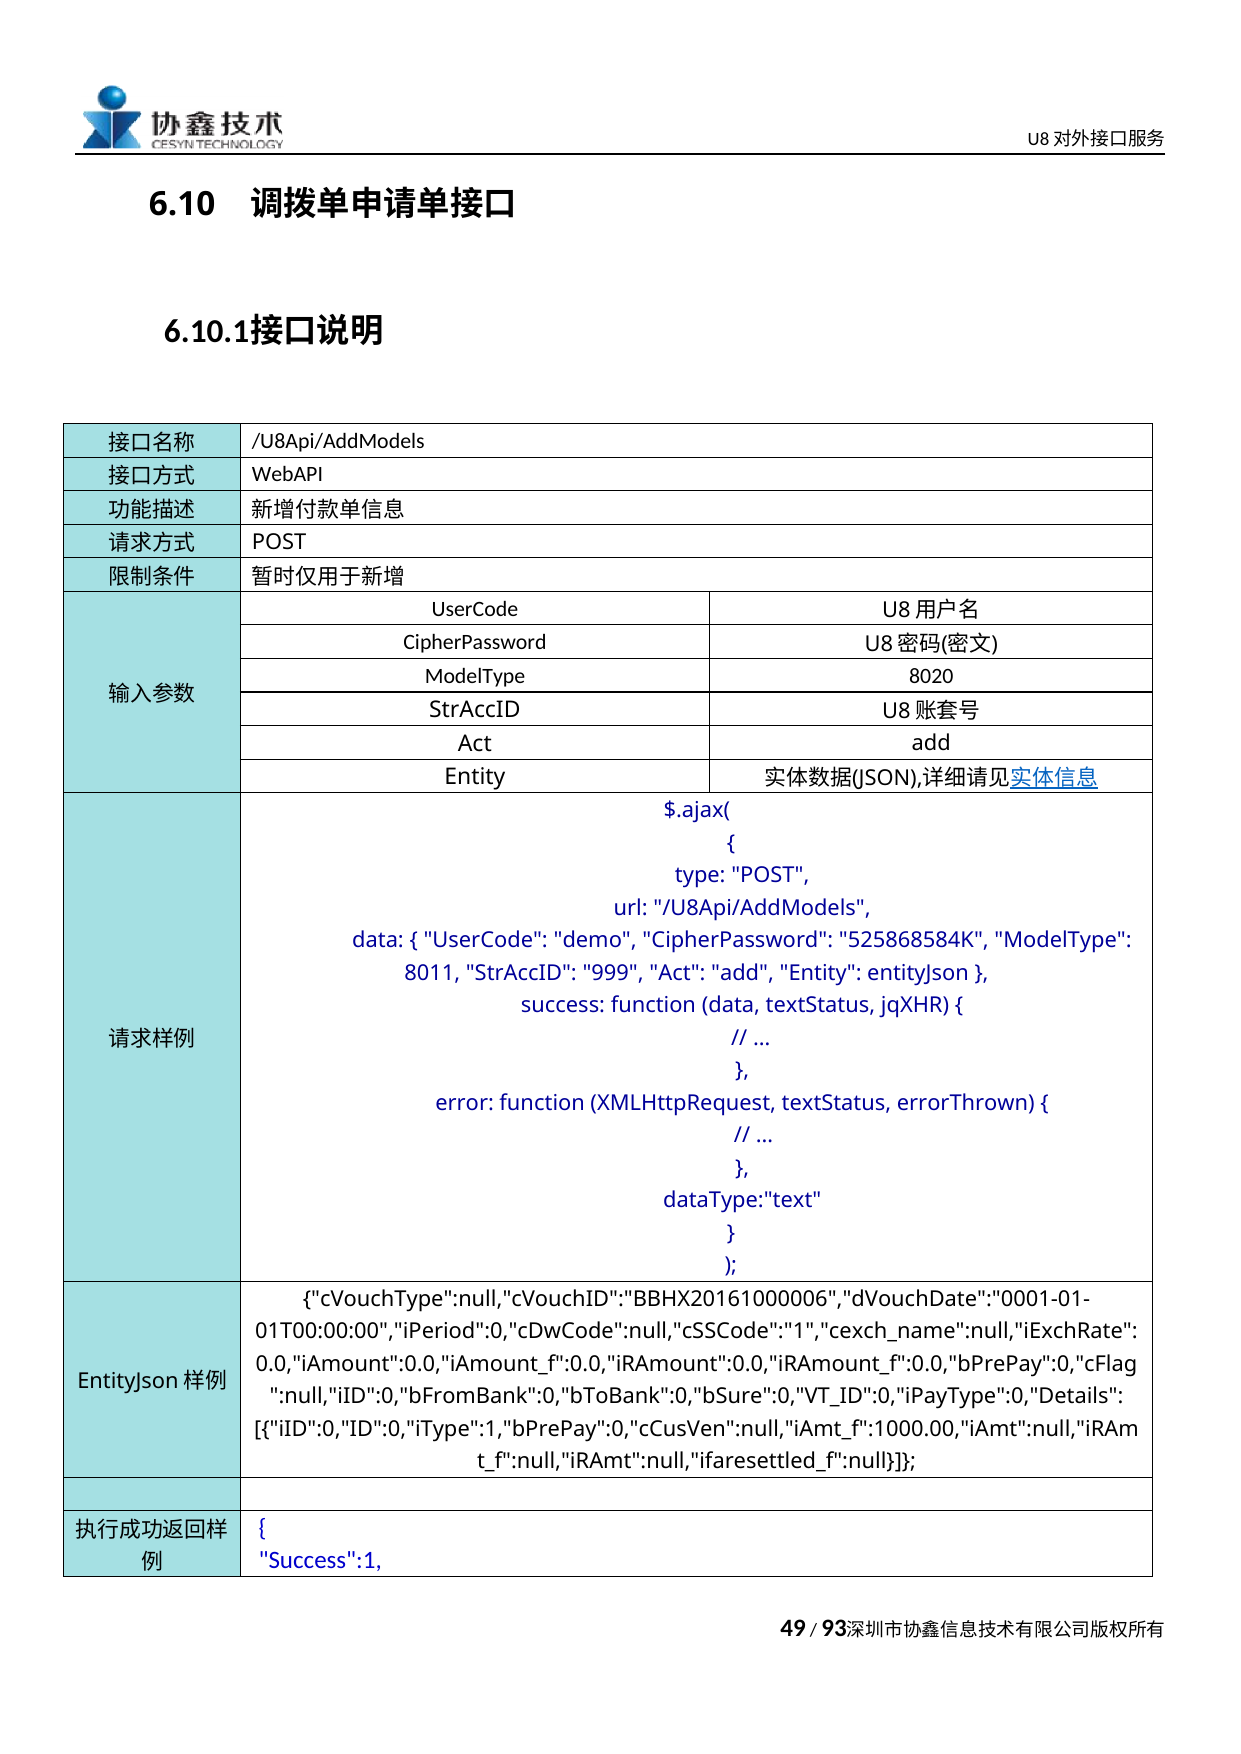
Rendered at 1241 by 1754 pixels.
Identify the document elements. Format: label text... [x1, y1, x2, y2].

table_cell WebAPI [241, 458, 1152, 490]
table_cell [241, 1478, 1152, 1510]
table_cell 请求方式 [64, 525, 240, 557]
table_cell 请求样例 [64, 793, 240, 1281]
table_cell U8密码(密文) [710, 625, 1152, 658]
table_cell CipherPassword [241, 625, 709, 658]
table_cell U8用户名 [710, 592, 1152, 624]
table_cell UserCode [241, 592, 709, 624]
table_cell StrAccID [241, 693, 709, 725]
table_cell 实体数据(JSON),详细请见实体信息 [710, 760, 1152, 792]
subtitle 接口说明 [164, 296, 1165, 361]
table_cell 限制条件 [64, 558, 240, 591]
table_cell Entity [241, 760, 709, 792]
table_cell 8020 [710, 659, 1152, 691]
table_cell U8账套号 [710, 693, 1152, 725]
table_cell {"cVouchType":null,"cVouchID":"BBHX20161000006","dVouchDate":"0001-01-01T00:00:00","iPeriod":0,"cDwCode":null,"cSSCode":"1","cexch_name":null,"iExchRate":0.0,"iAmount":0.0,"iAmount_f":0.0,"iRAmount":0.0,"iRAmount_f":0.0,"bPrePay":0,"cFlag":null,"iID":0,"bFromBank":0,"bToBank":0,"bSure":0,"VT_ID":0,"iPayType":0,"Details":[{"iID":0,"ID":0,"iType":1,"bPrePay":0,"cCusVen":null,"iAmt_f":1000.00,"iAmt":null,"iRAmt_f":null,"iRAmt":null,"ifaresettled_f":null}]}; [241, 1282, 1152, 1477]
table_header 接口名称 [64, 424, 240, 457]
table_cell { "Success":1, "Message":"", “Entity”:null } [241, 1511, 1152, 1576]
table_cell 暂时仅用于新增 [241, 558, 1152, 591]
table_cell POST [241, 525, 1152, 557]
table_cell 功能描述 [64, 491, 240, 524]
table_cell 接口方式 [64, 458, 240, 490]
table_cell 输入参数 [64, 592, 240, 792]
table_header /U8Api/AddModels [241, 424, 1152, 457]
table_cell 新增付款单信息 [241, 491, 1152, 524]
table_cell 执行成功返回样例 [64, 1511, 240, 1576]
table_cell [64, 1478, 240, 1510]
picture [81, 85, 285, 149]
table_cell Act [241, 726, 709, 758]
table_cell ModelType [241, 659, 709, 691]
subtitle 调拨单申请单接口 [149, 168, 1165, 233]
table_cell add [710, 726, 1152, 758]
table_cell EntityJson样例 [64, 1282, 240, 1477]
table_cell $.ajax( { type: "POST", url: "/U8Api/AddModels", data: { "UserCode": "demo", "CipherPassword": "525868584K", "ModelType": 8011, "StrAccID": "999", "Act": "add", "Entity": entityJson }, success: function (data, textStatus, jqXHR) { // … }, error: function (XMLHttpRequest, textStatus, errorThrown) { // … }, dataType:"text" } ); [241, 793, 1152, 1281]
